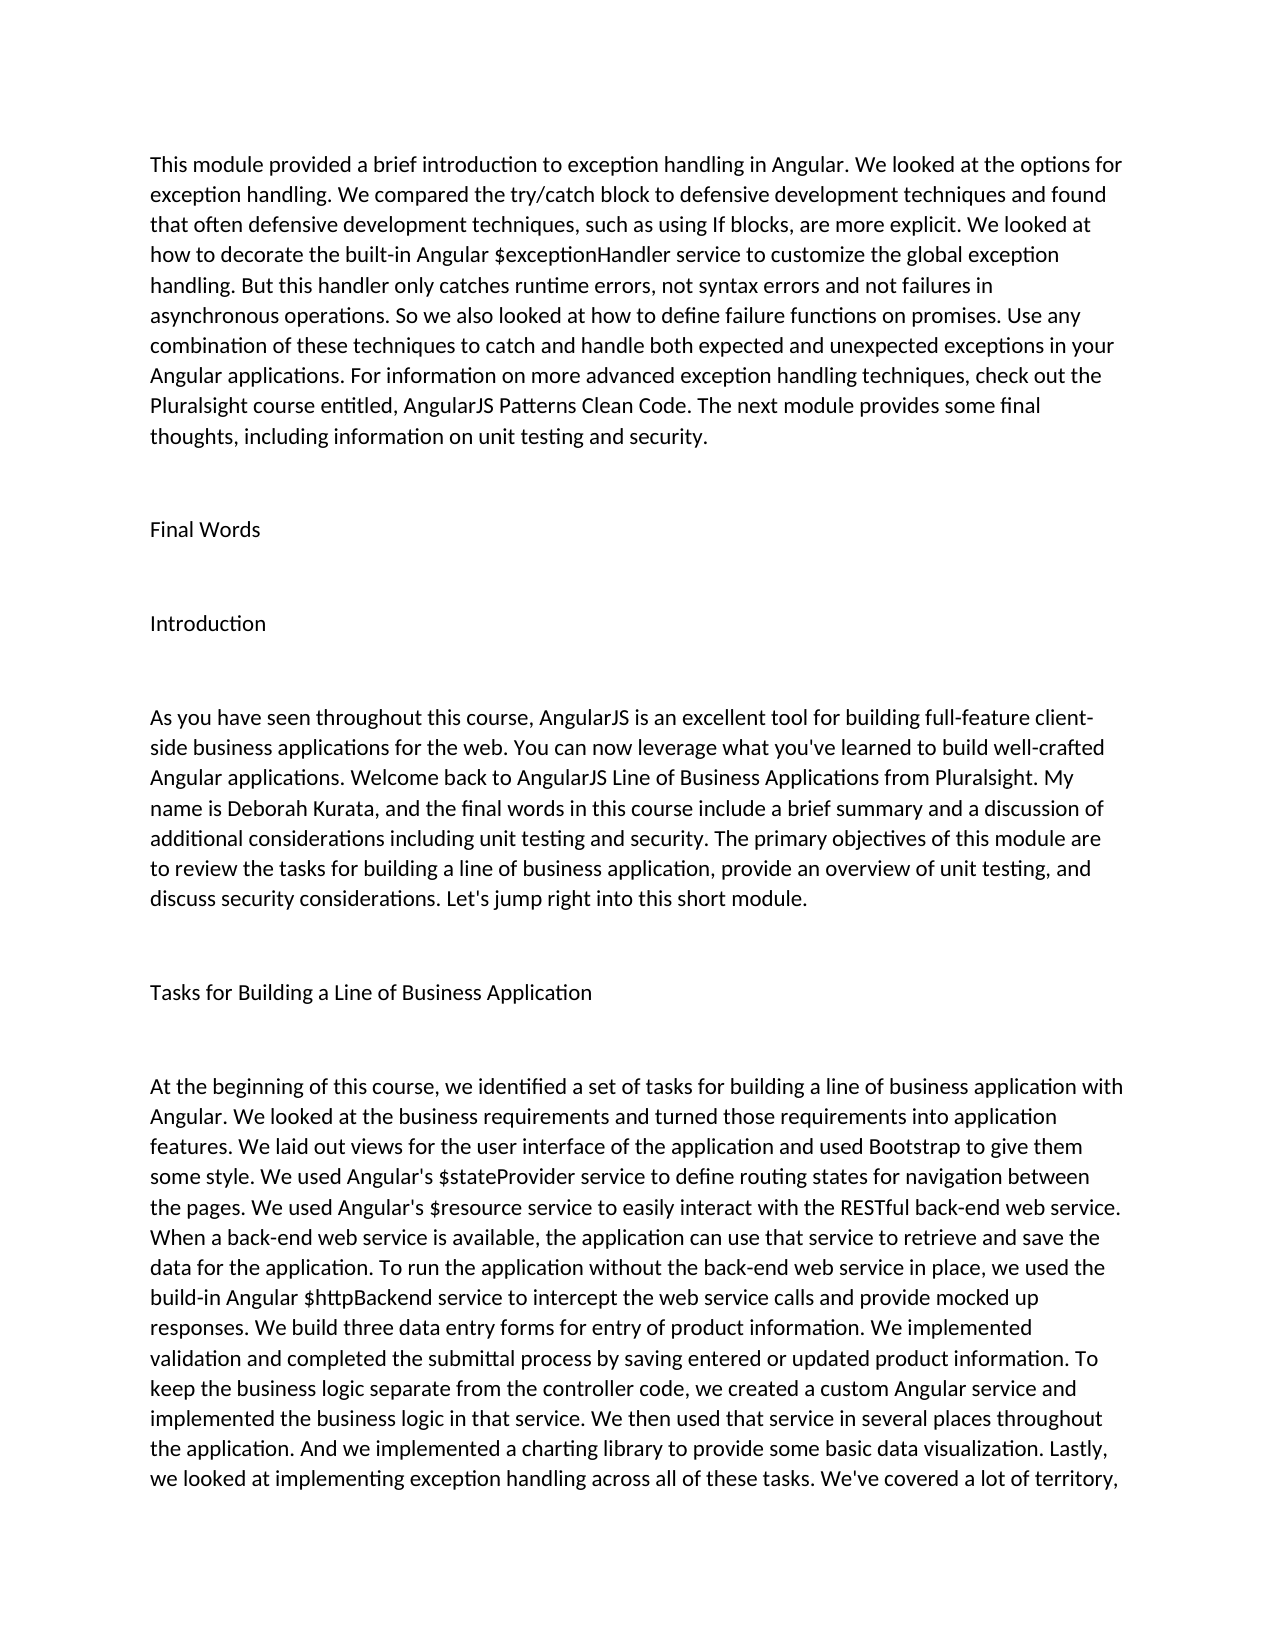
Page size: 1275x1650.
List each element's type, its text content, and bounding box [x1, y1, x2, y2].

text Introduction [150, 609, 1125, 637]
text This module provided a brief introduction to exception handling in Angular. We looked at the options for exception handling. We compared the try/catch block to defensive development techniques and found that often defensive development techniques, such as using If blocks, are more explicit. We looked at how to decorate the built-in Angular $exceptionHandler service to customize the global exception handling. But this handler only catches runtime errors, not syntax errors and not failures in asynchronous operations. So we also looked at how to define failure functions on promises. Use any combination of these techniques to catch and handle both expected and unexpected exceptions in your Angular applications. For information on more advanced exception handling techniques, check out the Pluralsight course entitled, AngularJS Patterns Clean Code. The next module provides some final thoughts, including information on unit testing and security. [150, 150, 1125, 450]
text Tasks for Building a Line of Business Application [150, 978, 1125, 1006]
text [150, 1072, 1125, 1493]
text Final Words [150, 516, 1125, 544]
text As you have seen throughout this course, AngularJS is an excellent tool for building full-feature client-side business applications for the web. You can now leverage what you've learned to build well-crafted Angular applications. Welcome back to AngularJS Line of Business Applications from Pluralsight. My name is Deborah Kurata, and the final words in this course include a brief summary and a discussion of additional considerations including unit testing and security. The primary objectives of this module are to review the tasks for building a line of business application, provide an overview of unit testing, and discuss security considerations. Let's jump right into this short module. [150, 703, 1125, 912]
